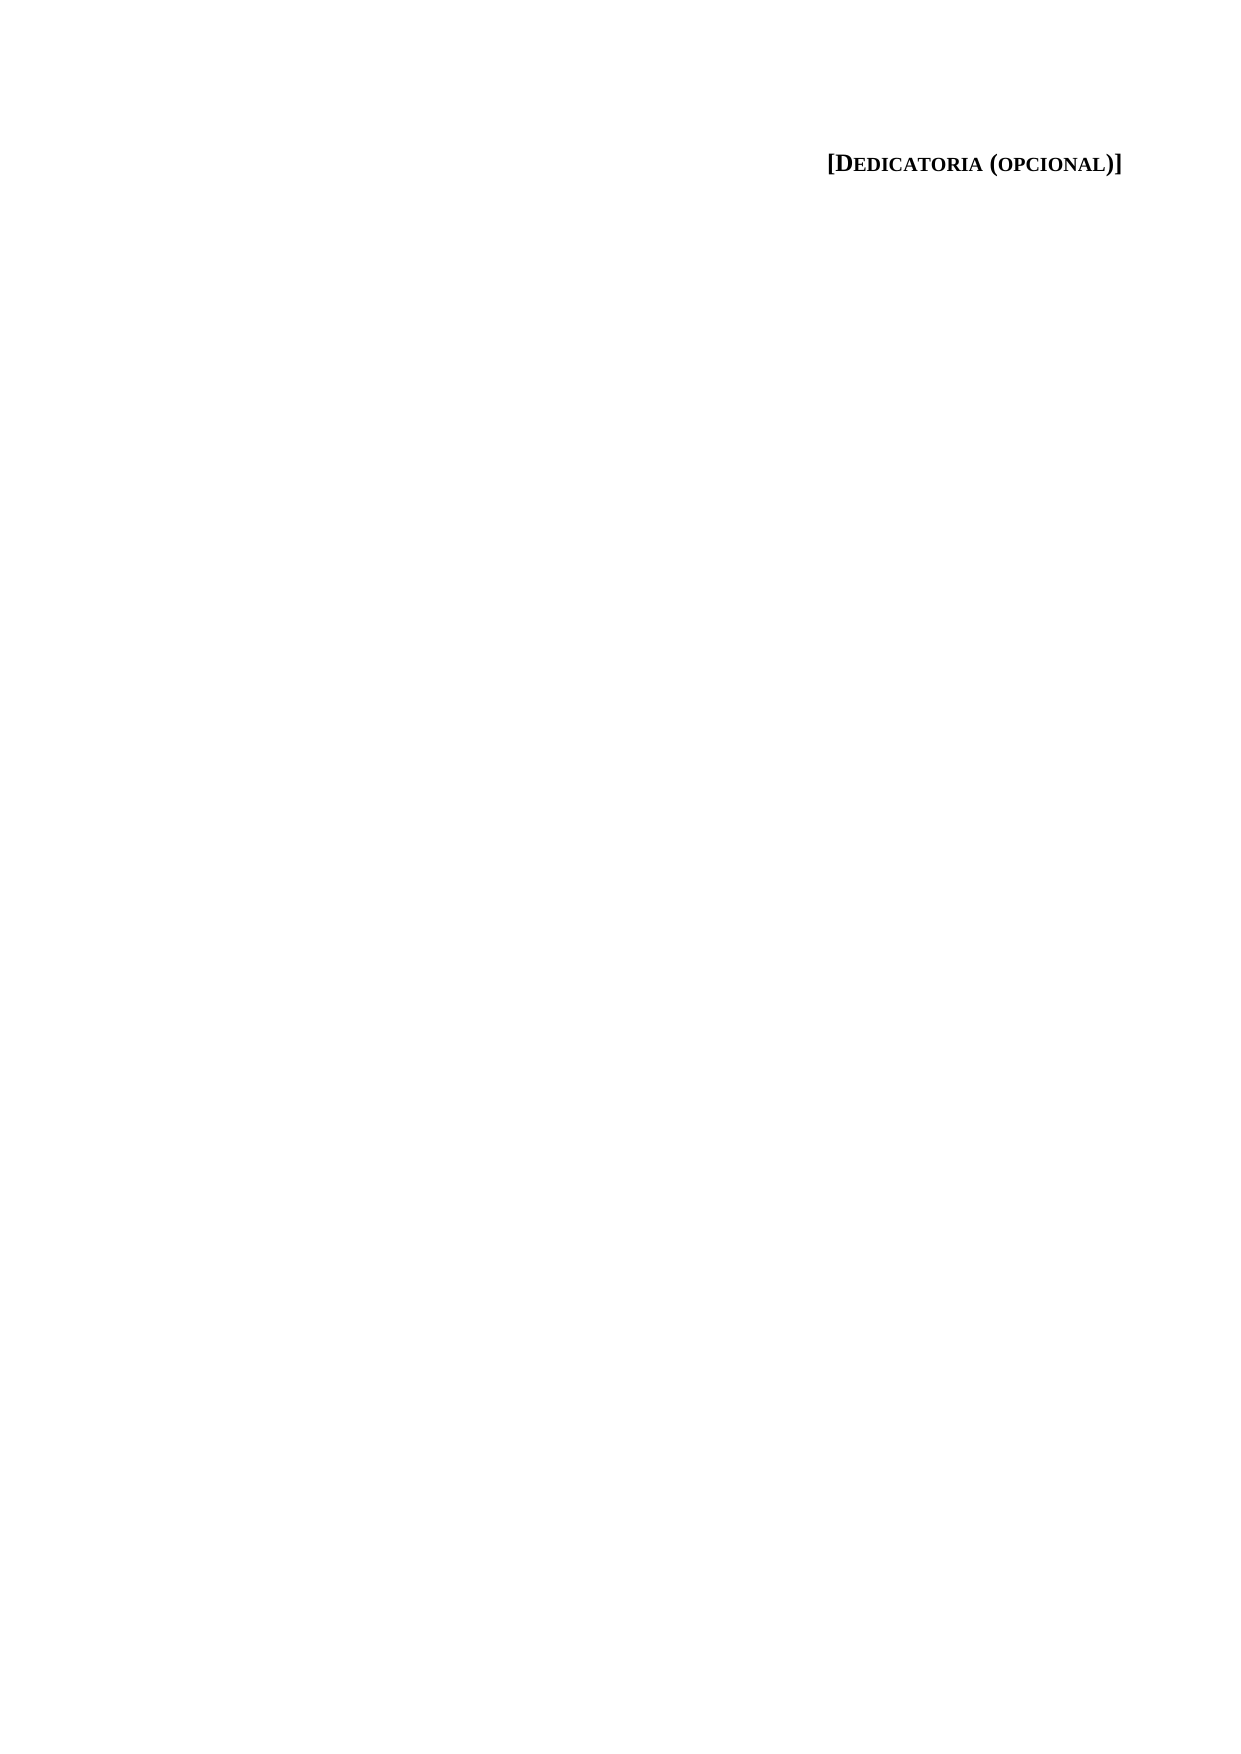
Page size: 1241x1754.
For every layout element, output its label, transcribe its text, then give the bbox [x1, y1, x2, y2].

text [Dedicatoria (opcional)] [118, 148, 1122, 176]
